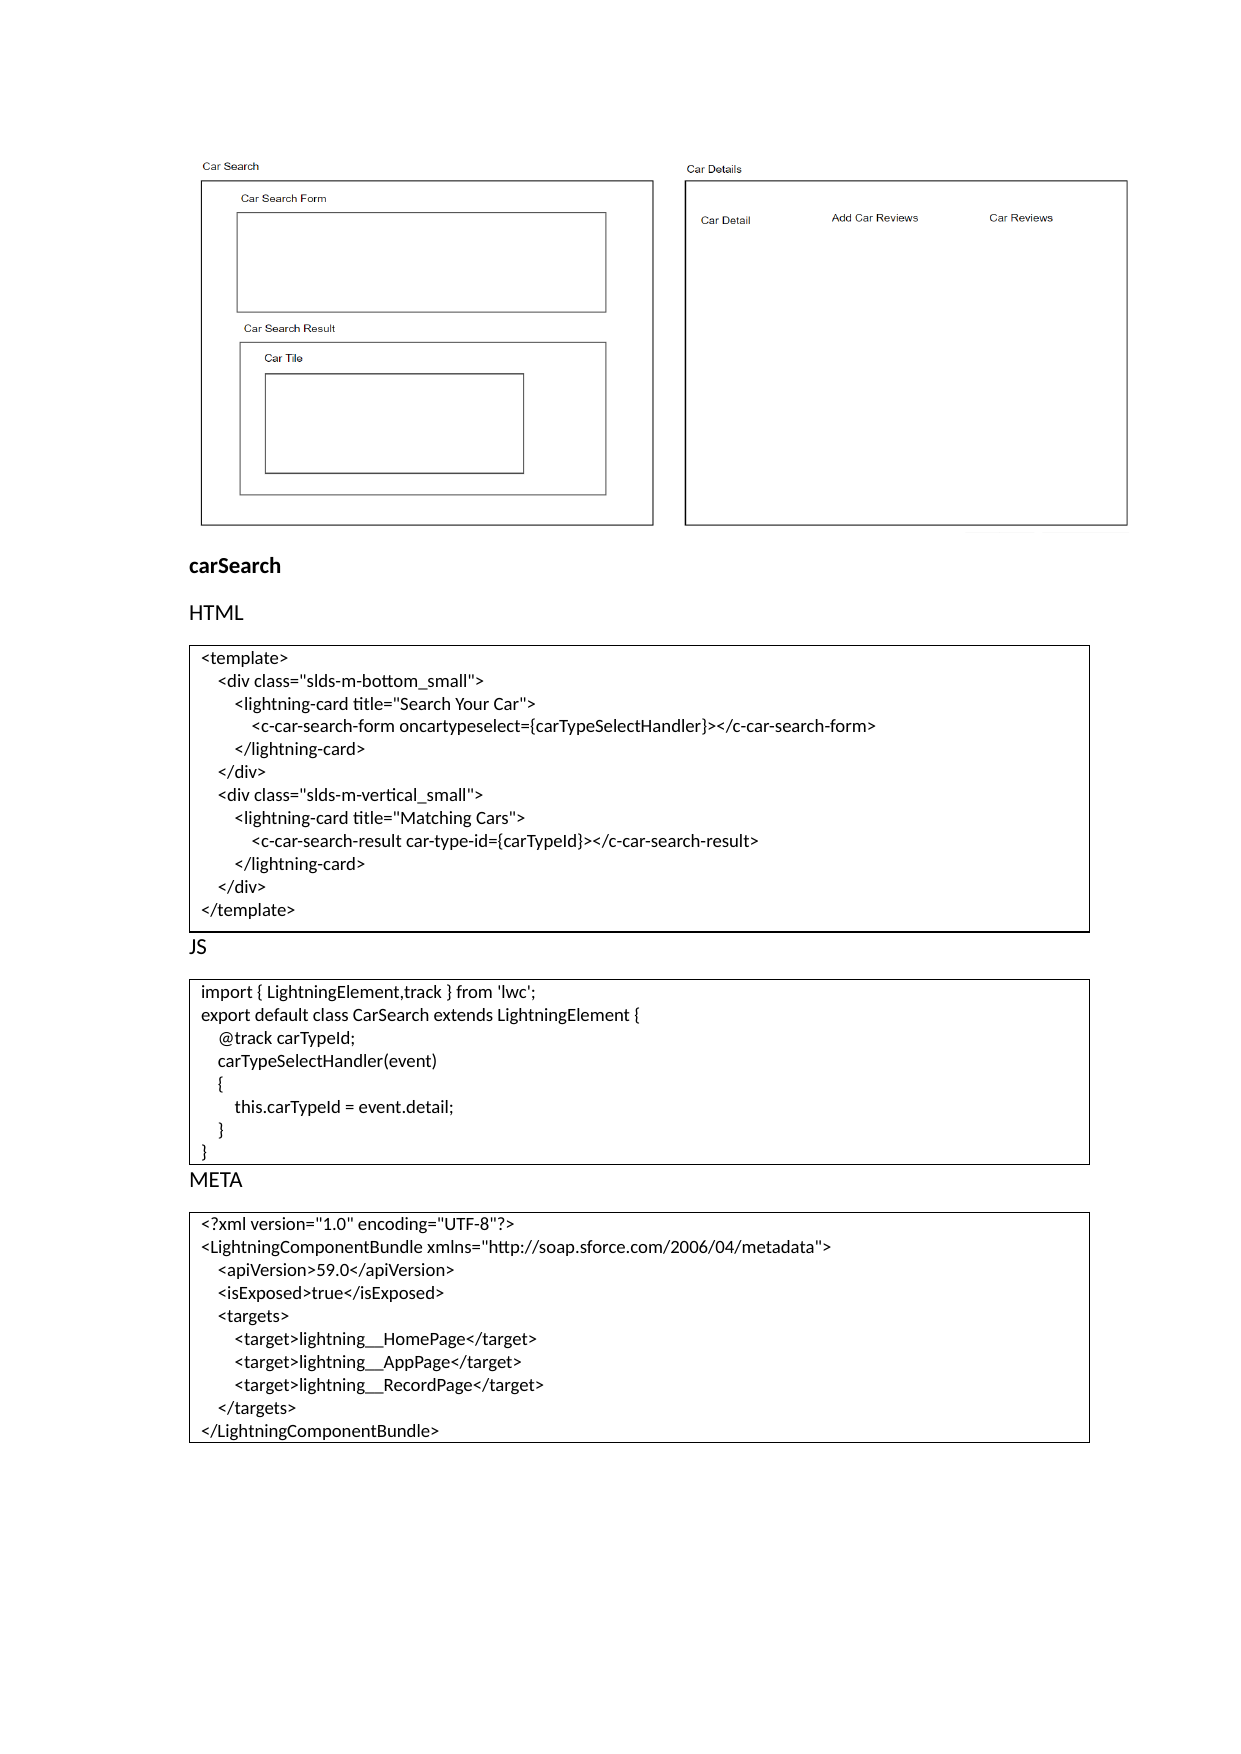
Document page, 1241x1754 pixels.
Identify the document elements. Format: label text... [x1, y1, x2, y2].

text carSearch [189, 551, 1090, 579]
text META [189, 1165, 1090, 1193]
table_header <template> <div class="slds-m-bottom_small"> <lightning-card title="Search Your Car"> <c-car-search-form oncartypeselect={carTypeSelectHandler}></c-car-search-form> </lightning-card> </div> <div class="slds-m-vertical_small"> <lightning-card title="Matching Cars"> <c-car-search-result car-type-id={carTypeId}></c-car-search-result> </lightning-card> </div> </template> [190, 646, 1089, 931]
table_header import { LightningElement,track } from 'lwc'; export default class CarSearch extends LightningElement { @track carTypeId; carTypeSelectHandler(event) { this.carTypeId = event.detail; } } [190, 980, 1089, 1164]
table_header <?xml version="1.0" encoding="UTF-8"?> <LightningComponentBundle xmlns="http://soap.sforce.com/2006/04/metadata"> <apiVersion>59.0</apiVersion> <isExposed>true</isExposed> <targets> <target>lightning__HomePage</target> <target>lightning__AppPage</target> <target>lightning__RecordPage</target> </targets> </LightningComponentBundle> [190, 1213, 1089, 1442]
text HTML [189, 598, 1090, 626]
picture [188, 150, 1130, 533]
text JS [189, 933, 1090, 960]
